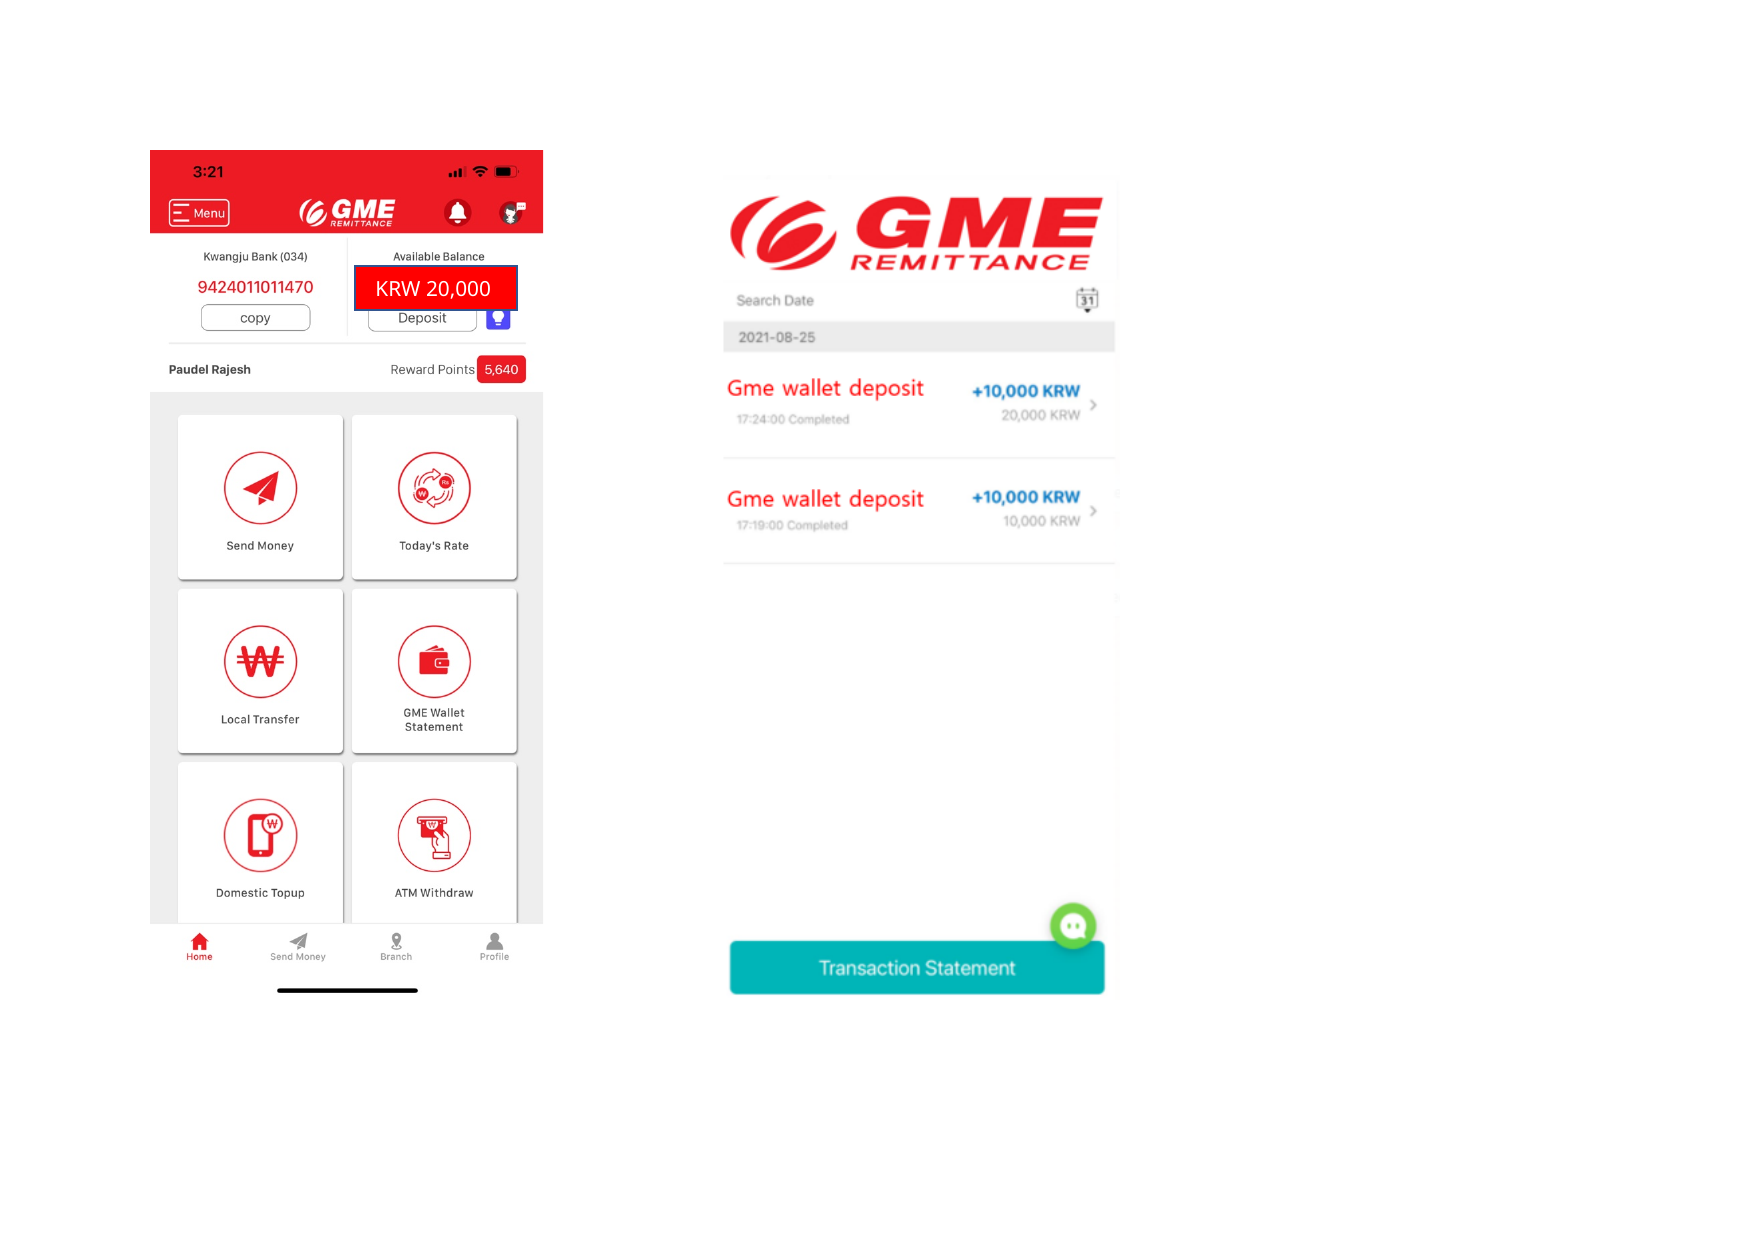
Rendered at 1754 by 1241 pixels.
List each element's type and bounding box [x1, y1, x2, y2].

picture [721, 170, 1120, 1000]
picture [150, 150, 544, 1000]
